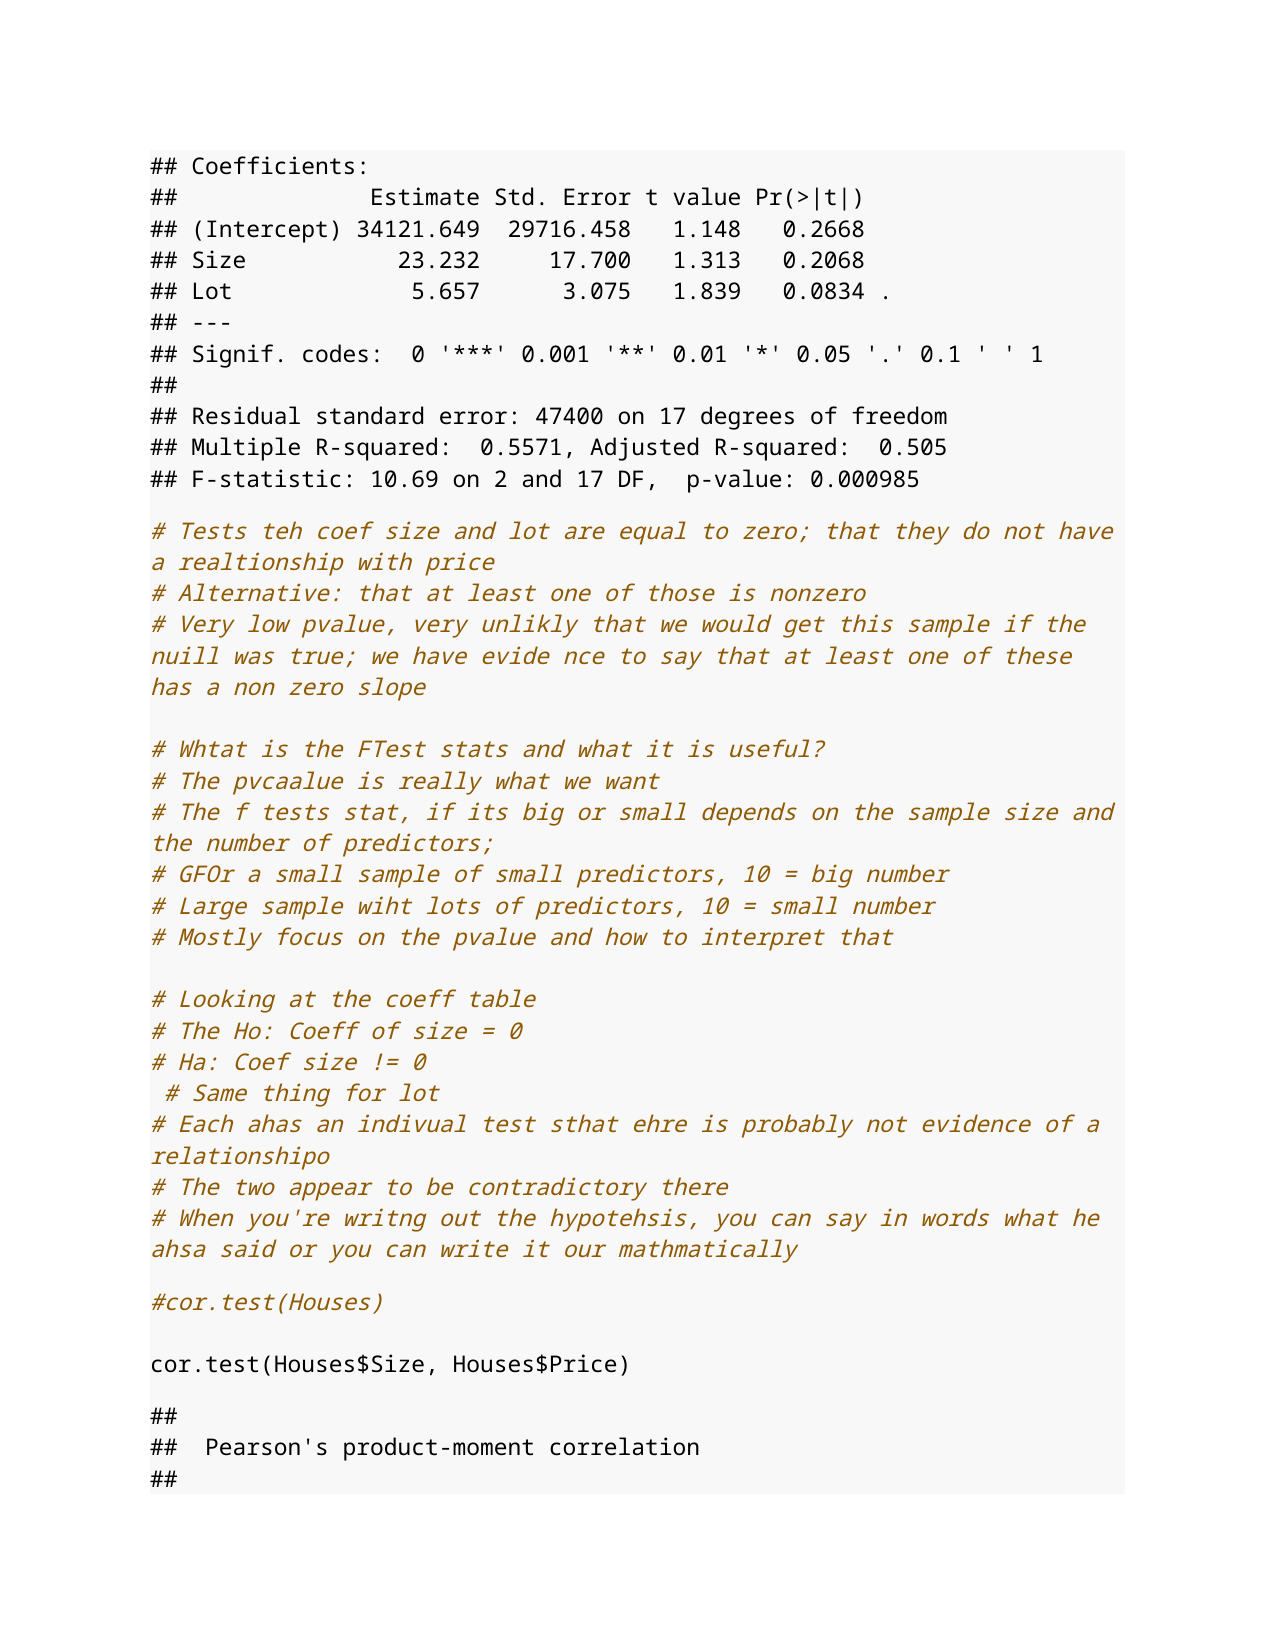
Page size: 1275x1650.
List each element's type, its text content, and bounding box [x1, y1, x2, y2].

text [150, 1400, 1125, 1494]
text #cor.test(Houses) cor.test(Houses$Size, Houses$Price) [150, 1285, 1125, 1379]
text # Tests teh coef size and lot are equal to zero; that they do not have a realtionship with price # Alternative: that at least one of those is nonzero # Very low pvalue, very unlikly that we would get this sample if the nuill was true; we have evide nce to say that at least one of these has a non zero slope # Whtat is the FTest stats and what it is useful? # The pvcaalue is really what we want # The f tests stat, if its big or small depends on the sample size and the number of predictors; # GFOr a small sample of small predictors, 10 = big number # Large sample wiht lots of predictors, 10 = small number # Mostly focus on the pvalue and how to interpret that # Looking at the coeff table # The Ho: Coeff of size = 0 # Ha: Coef size != 0 # Same thing for lot # Each ahas an indivual test sthat ehre is probably not evidence of a relationshipo # The two appear to be contradictory there # When you're writng out the hypotehsis, you can say in words what he ahsa said or you can write it our mathmatically [150, 514, 1125, 1264]
